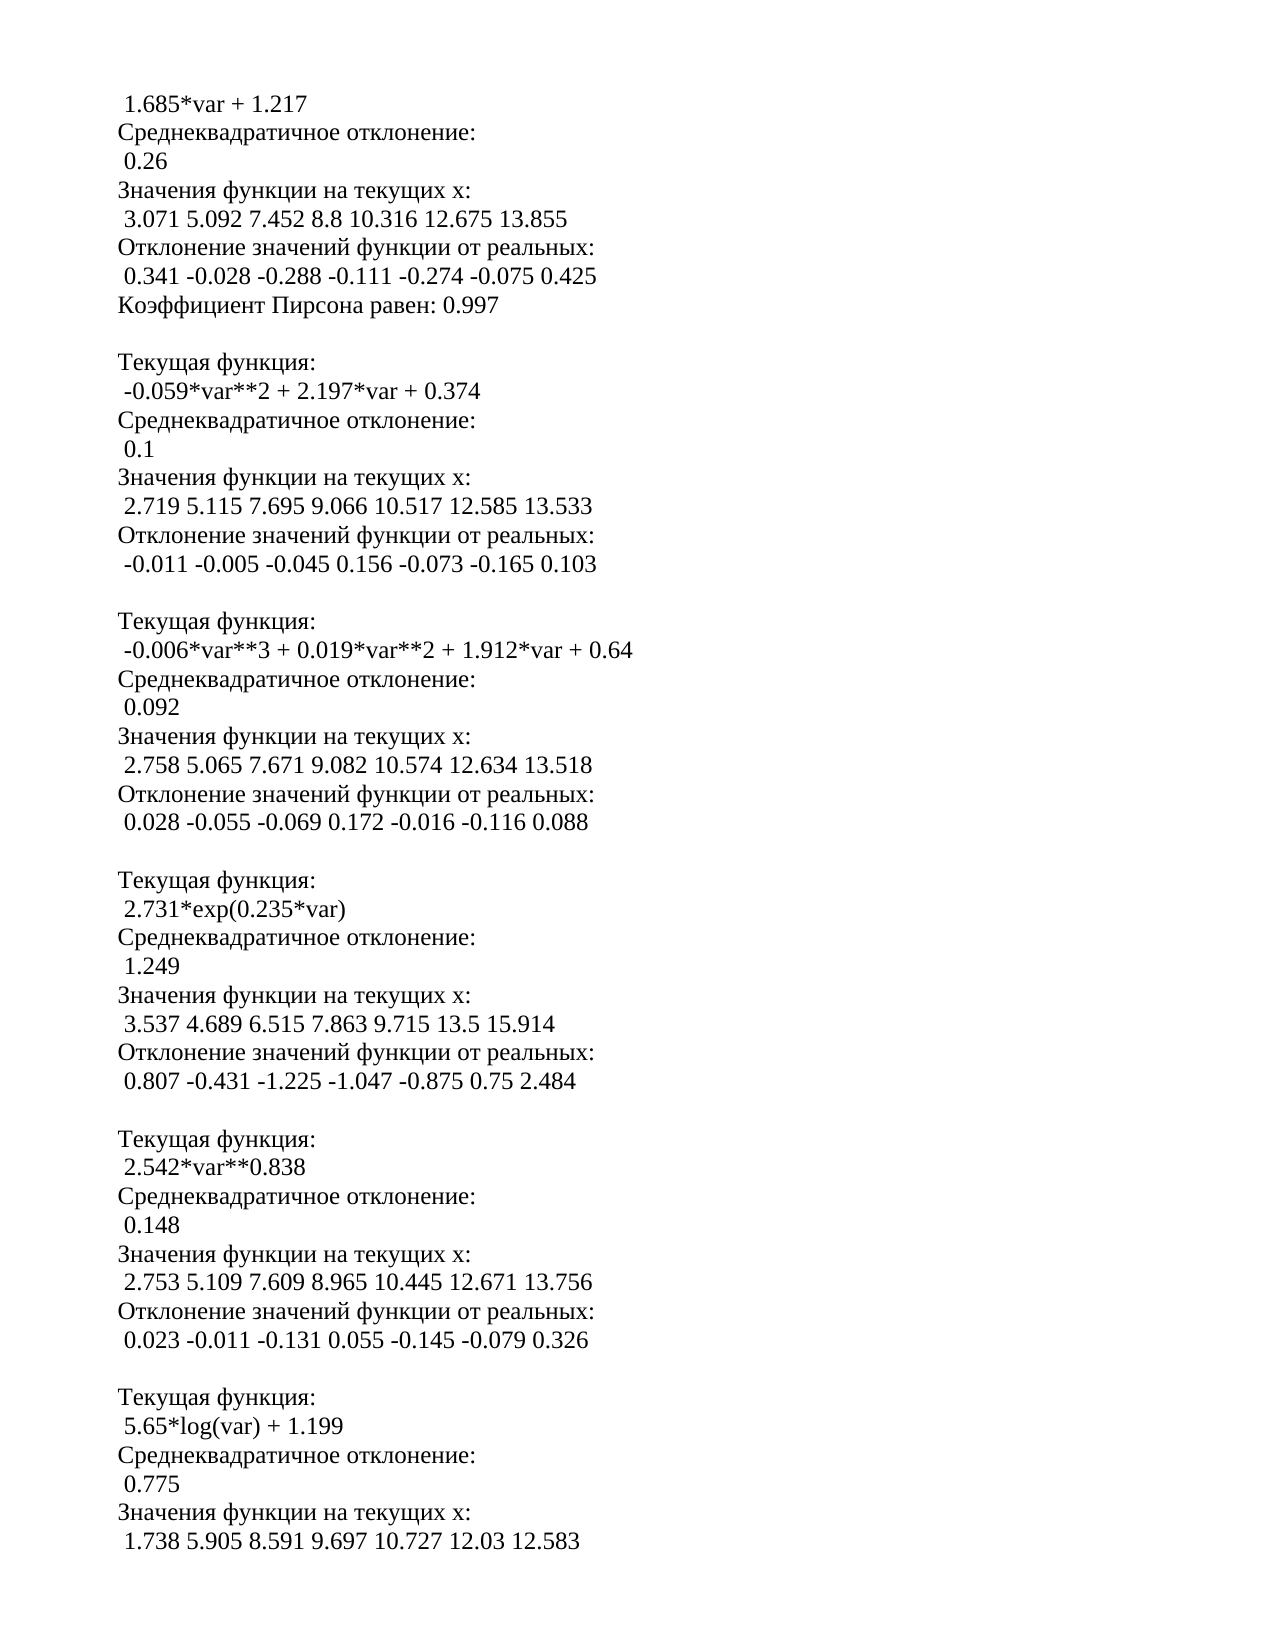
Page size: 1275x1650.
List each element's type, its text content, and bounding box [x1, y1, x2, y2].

text Текущая функция: [117, 606, 1195, 635]
text 1.738 5.905 8.591 9.697 10.727 12.03 12.583 [117, 1526, 1195, 1555]
text Отклонение значений функции от реальных: [117, 779, 1195, 807]
text -0.006*var**3 + 0.019*var**2 + 1.912*var + 0.64 [117, 635, 1195, 664]
text 2.758 5.065 7.671 9.082 10.574 12.634 13.518 [117, 750, 1195, 779]
text Текущая функция: [117, 347, 1195, 376]
text 0.341 -0.028 -0.288 -0.111 -0.274 -0.075 0.425 [117, 261, 1195, 290]
text 0.807 -0.431 -1.225 -1.047 -0.875 0.75 2.484 [117, 1066, 1195, 1095]
text 0.092 [117, 692, 1195, 721]
text 3.071 5.092 7.452 8.8 10.316 12.675 13.855 [117, 204, 1195, 232]
text 0.26 [117, 146, 1195, 175]
text 0.148 [117, 1210, 1195, 1239]
text Текущая функция: [117, 1382, 1195, 1411]
text Среднеквадратичное отклонение: [117, 1440, 1195, 1469]
text Среднеквадратичное отклонение: [117, 117, 1195, 146]
text Текущая функция: [117, 865, 1195, 894]
text Значения функции на текущих x: [117, 1497, 1195, 1526]
text Значения функции на текущих x: [117, 721, 1195, 750]
text 3.537 4.689 6.515 7.863 9.715 13.5 15.914 [117, 1009, 1195, 1037]
text 0.775 [117, 1469, 1195, 1497]
text 0.028 -0.055 -0.069 0.172 -0.016 -0.116 0.088 [117, 807, 1195, 836]
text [117, 1296, 1195, 1325]
text Отклонение значений функции от реальных: [117, 520, 1195, 549]
text Значения функции на текущих x: [117, 175, 1195, 204]
text Среднеквадратичное отклонение: [117, 1181, 1195, 1210]
text Среднеквадратичное отклонение: [117, 405, 1195, 434]
text 1.249 [117, 951, 1195, 980]
text -0.059*var**2 + 2.197*var + 0.374 [117, 376, 1195, 405]
text Среднеквадратичное отклонение: [117, 922, 1195, 951]
text Значения функции на текущих x: [117, 462, 1195, 491]
text 2.719 5.115 7.695 9.066 10.517 12.585 13.533 [117, 491, 1195, 520]
text Текущая функция: [117, 1124, 1195, 1152]
text 2.731*exp(0.235*var) [117, 894, 1195, 922]
text Коэффициент Пирсона равен: 0.997 [117, 290, 1195, 319]
text Среднеквадратичное отклонение: [117, 664, 1195, 692]
text 1.685*var + 1.217 [117, 89, 1195, 117]
text 2.542*var**0.838 [117, 1152, 1195, 1181]
text -0.011 -0.005 -0.045 0.156 -0.073 -0.165 0.103 [117, 549, 1195, 577]
text Отклонение значений функции от реальных: [117, 1037, 1195, 1066]
text Отклонение значений функции от реальных: [117, 232, 1195, 261]
text 0.1 [117, 434, 1195, 462]
text 0.023 -0.011 -0.131 0.055 -0.145 -0.079 0.326 [117, 1325, 1195, 1354]
text 5.65*log(var) + 1.199 [117, 1411, 1195, 1440]
text Значения функции на текущих x: [117, 1239, 1195, 1267]
text Значения функции на текущих x: [117, 980, 1195, 1009]
text 2.753 5.109 7.609 8.965 10.445 12.671 13.756 [117, 1267, 1195, 1296]
